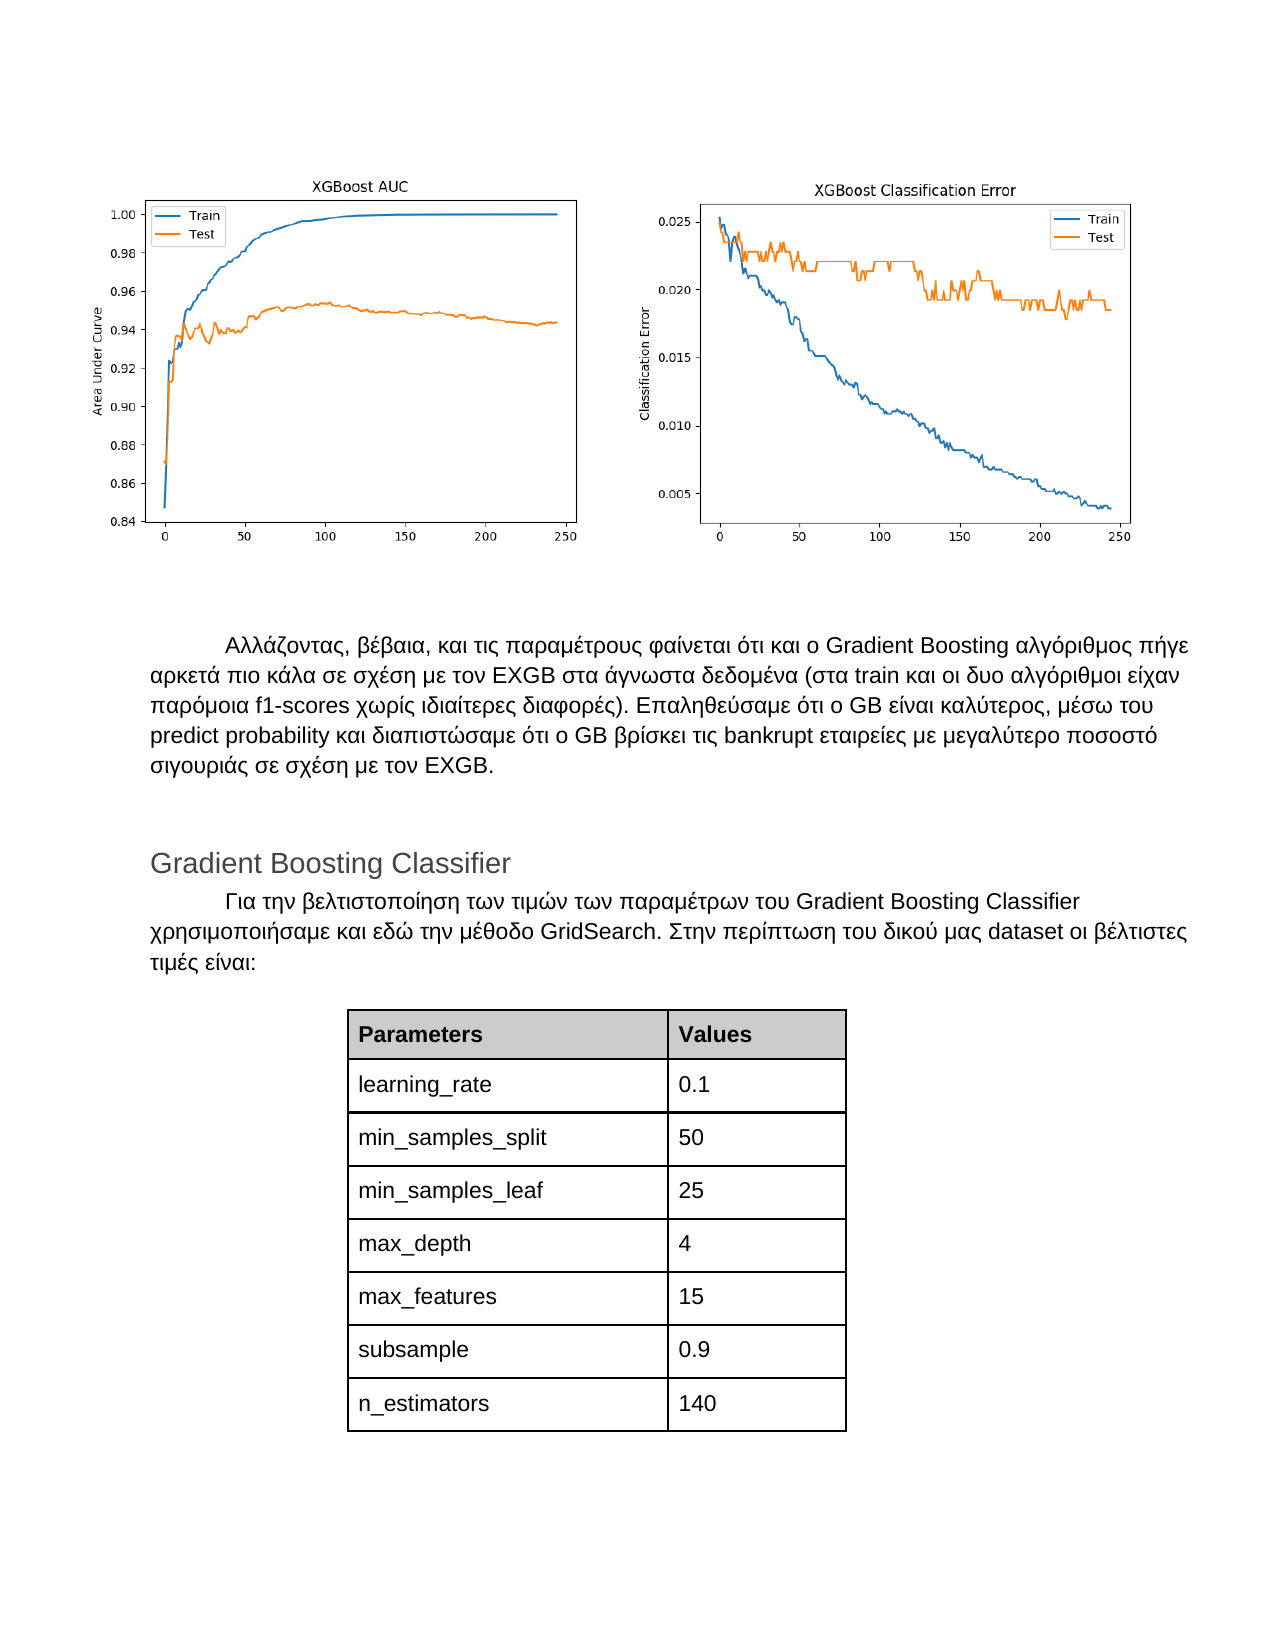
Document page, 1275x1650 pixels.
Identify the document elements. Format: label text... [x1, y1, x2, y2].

table_cell min_samples_split [349, 1114, 667, 1164]
table_header Parameters [349, 1011, 667, 1058]
table_cell subsample [349, 1326, 667, 1377]
picture [75, 150, 1185, 568]
table_header Values [669, 1011, 845, 1058]
table_cell 0.1 [669, 1060, 845, 1111]
table_cell 50 [669, 1114, 845, 1164]
table_cell min_samples_leaf [349, 1167, 667, 1218]
table_cell n_estimators [349, 1379, 667, 1430]
table_cell max_features [349, 1273, 667, 1324]
table_cell 25 [669, 1167, 845, 1218]
table_cell 4 [669, 1220, 845, 1271]
table_cell 15 [669, 1273, 845, 1324]
subtitle Gradient Boosting Classifier [150, 846, 1191, 880]
text Για την βελτιστοποίηση των τιμών των παραμέτρων του Gradient Boosting Classifier χρησιμοποιήσαμε και εδώ την μέθοδο GridSearch. Στην περίπτωση του δικού μας dataset οι βέλτιστες τιμές είναι: [150, 888, 1191, 975]
table_cell 140 [669, 1379, 845, 1430]
table_cell learning_rate [349, 1060, 667, 1111]
table_cell max_depth [349, 1220, 667, 1271]
table_cell 0.9 [669, 1326, 845, 1377]
text Αλλάζοντας, βέβαια, και τις παραμέτρους φαίνεται ότι και ο Gradient Boosting αλγόριθμος πήγε αρκετά πιο κάλα σε σχέση με τον EXGB στα άγνωστα δεδομένα (στα train και οι δυο αλγόριθμοι είχαν παρόμοια f1-scores χωρίς ιδιαίτερες διαφορές). Επαληθεύσαμε ότι ο GB είναι καλύτερος, μέσω του predict probability και διαπιστώσαμε ότι ο GB βρίσκει τις bankrupt εταιρείες με μεγαλύτερο ποσοστό σιγουριάς σε σχέση με τον EXGB. [150, 632, 1191, 779]
